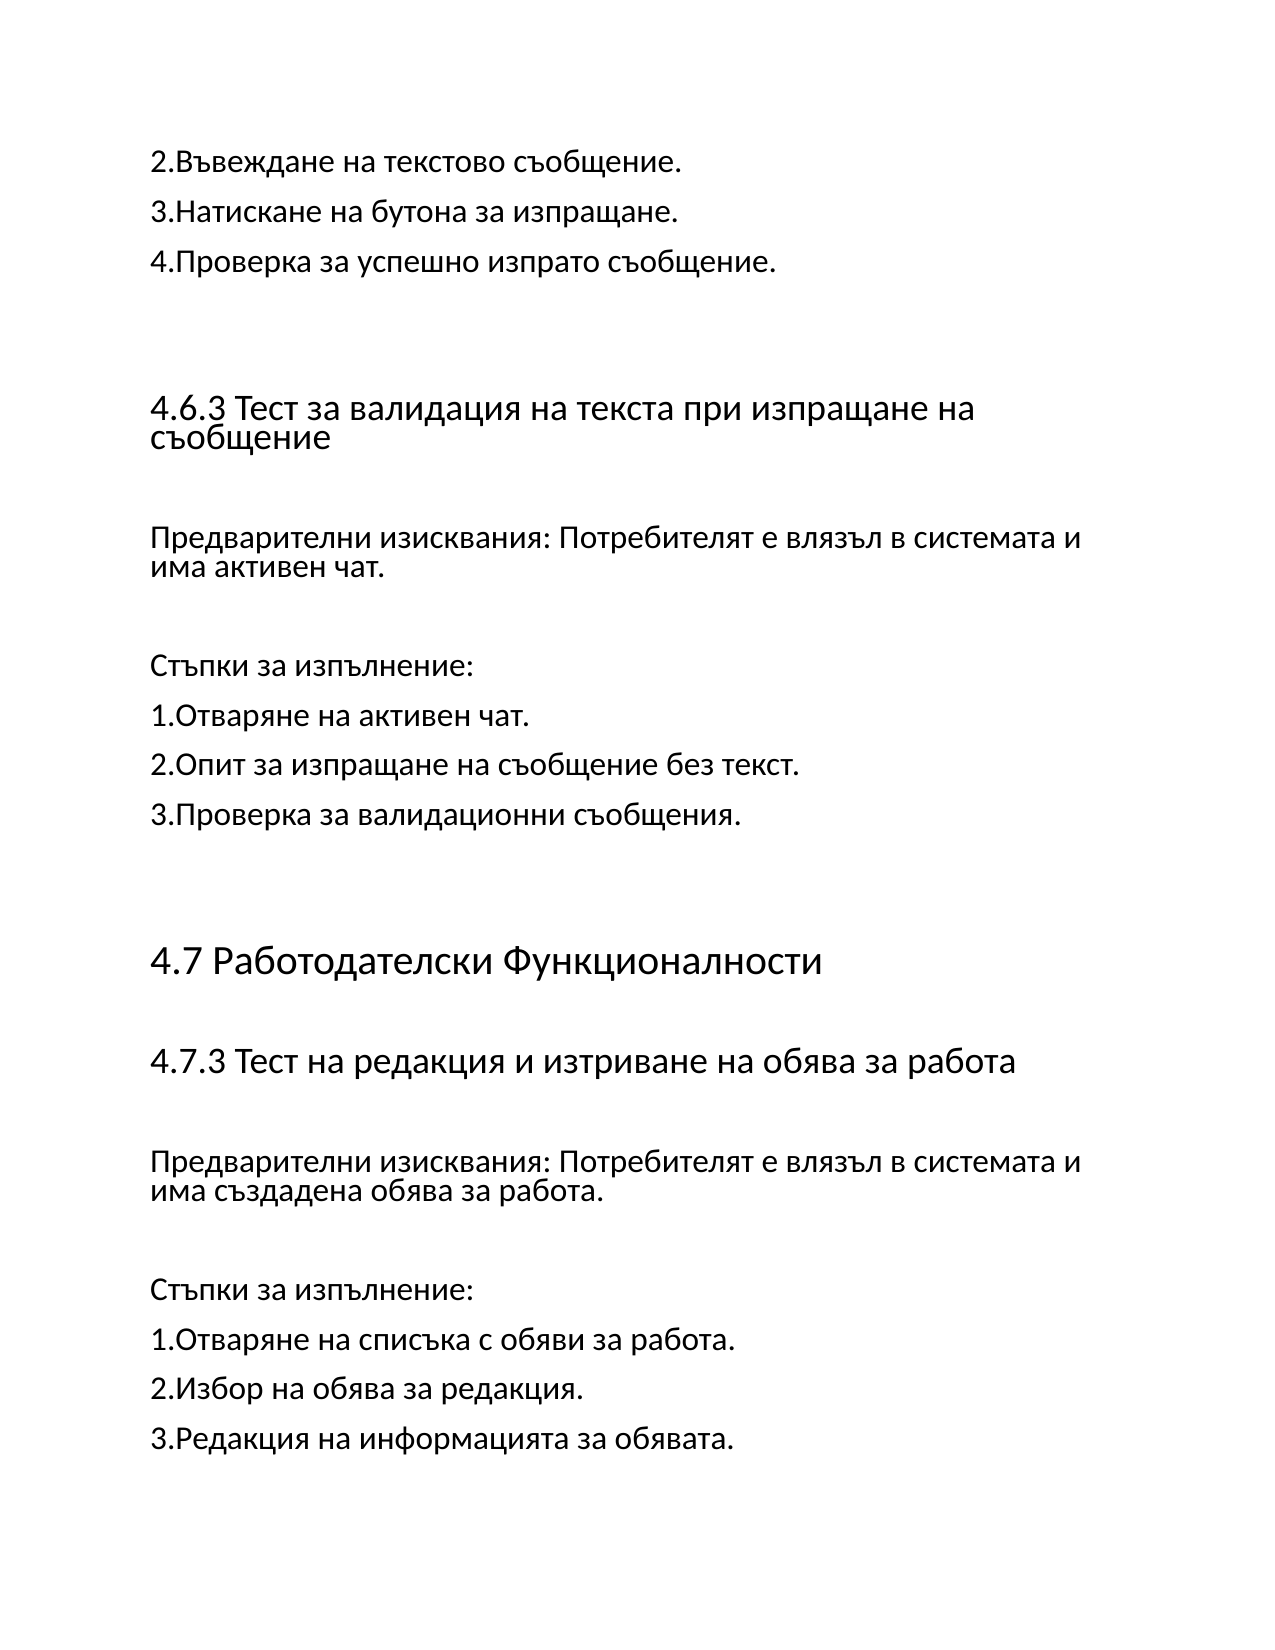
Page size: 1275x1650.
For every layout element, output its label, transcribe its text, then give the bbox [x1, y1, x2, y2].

text 2.Въвеждане на текстово съобщение. [150, 150, 1125, 179]
text Стъпки за изпълнение: [150, 1277, 1125, 1306]
text 3.Редакция на информацията за обявата. [150, 1426, 1125, 1455]
text 3.Проверка за валидационни съобщения. [150, 802, 1125, 831]
text 4.6.3 Тест за валидация на текста при изпращане на съобщение [150, 398, 1125, 455]
text Стъпки за изпълнение: [150, 654, 1125, 682]
text 4.7.3 Тест на редакция и изтриване на обява за работа [150, 1050, 1125, 1079]
text 1.Отваряне на активен чат. [150, 703, 1125, 732]
text Предварителни изисквания: Потребителят е влязъл в системата и има активен чат. [150, 526, 1125, 583]
text 4.7 Работодателски Функционалности [150, 951, 1125, 980]
text 2.Избор на обява за редакция. [150, 1377, 1125, 1405]
text Предварителни изисквания: Потребителят е влязъл в системата и има създадена обява за работа. [150, 1149, 1125, 1207]
text 3.Натискане на бутона за изпращане. [150, 199, 1125, 228]
text 4.Проверка за успешно изпрато съобщение. [150, 249, 1125, 278]
text 2.Опит за изпращане на съобщение без текст. [150, 753, 1125, 782]
text 1.Отваряне на списъка с обяви за работа. [150, 1327, 1125, 1356]
